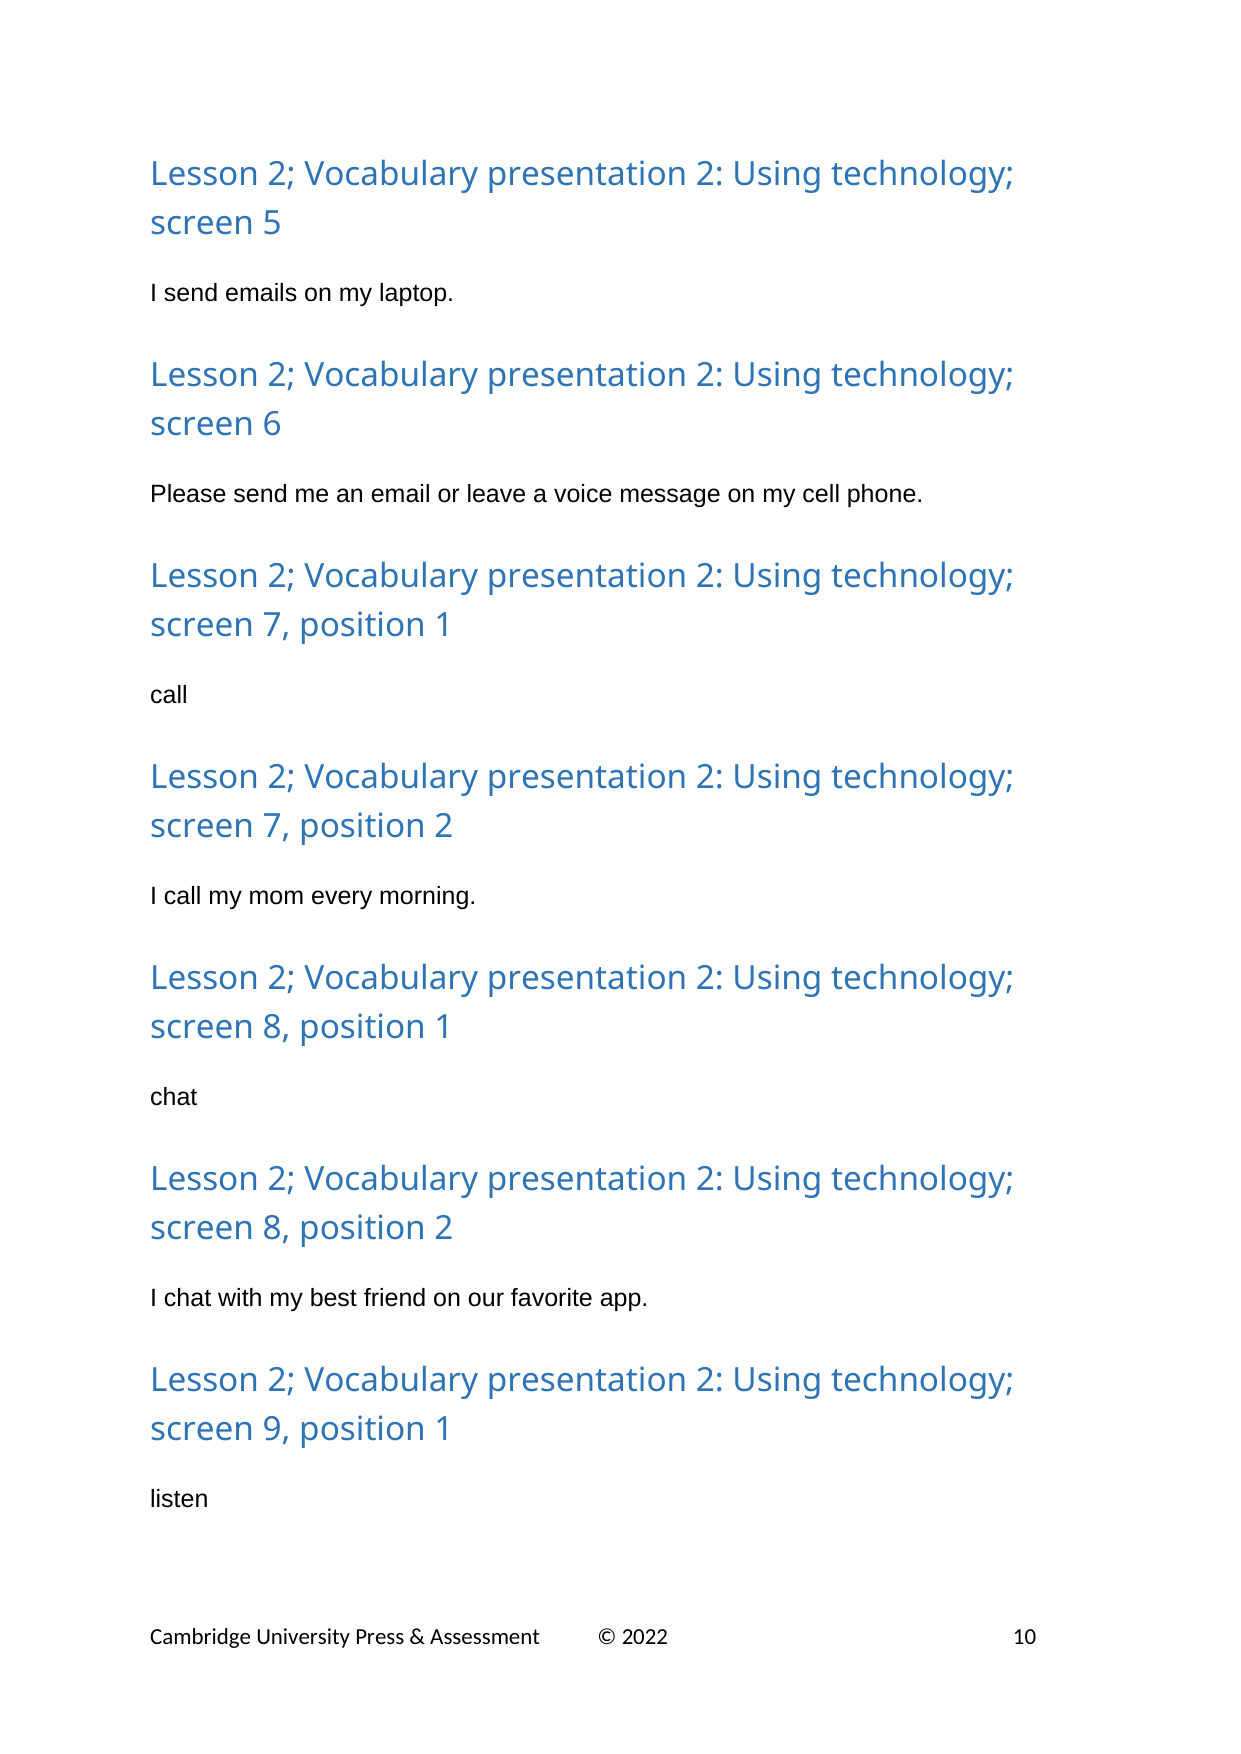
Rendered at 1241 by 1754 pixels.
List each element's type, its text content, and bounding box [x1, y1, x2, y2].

text listen [150, 1484, 1090, 1513]
subtitle Lesson 2; Vocabulary presentation 2: Using technology; screen 6 [150, 351, 1090, 445]
text call [150, 680, 1090, 709]
subtitle Lesson 2; Vocabulary presentation 2: Using technology; screen 7, position 1 [150, 552, 1090, 646]
text chat [150, 1082, 1090, 1111]
subtitle Lesson 2; Vocabulary presentation 2: Using technology; screen 5 [150, 150, 1090, 244]
text I chat with my best friend on our favorite app. [150, 1283, 1090, 1312]
subtitle Lesson 2; Vocabulary presentation 2: Using technology; screen 7, position 2 [150, 753, 1090, 847]
subtitle Lesson 2; Vocabulary presentation 2: Using technology; screen 8, position 2 [150, 1155, 1090, 1249]
text I call my mom every morning. [150, 881, 1090, 910]
text Please send me an email or leave a voice message on my cell phone. [150, 479, 1090, 508]
text I send emails on my laptop. [150, 278, 1090, 307]
subtitle Lesson 2; Vocabulary presentation 2: Using technology; screen 8, position 1 [150, 954, 1090, 1048]
subtitle Lesson 2; Vocabulary presentation 2: Using technology; screen 9, position 1 [150, 1356, 1090, 1451]
